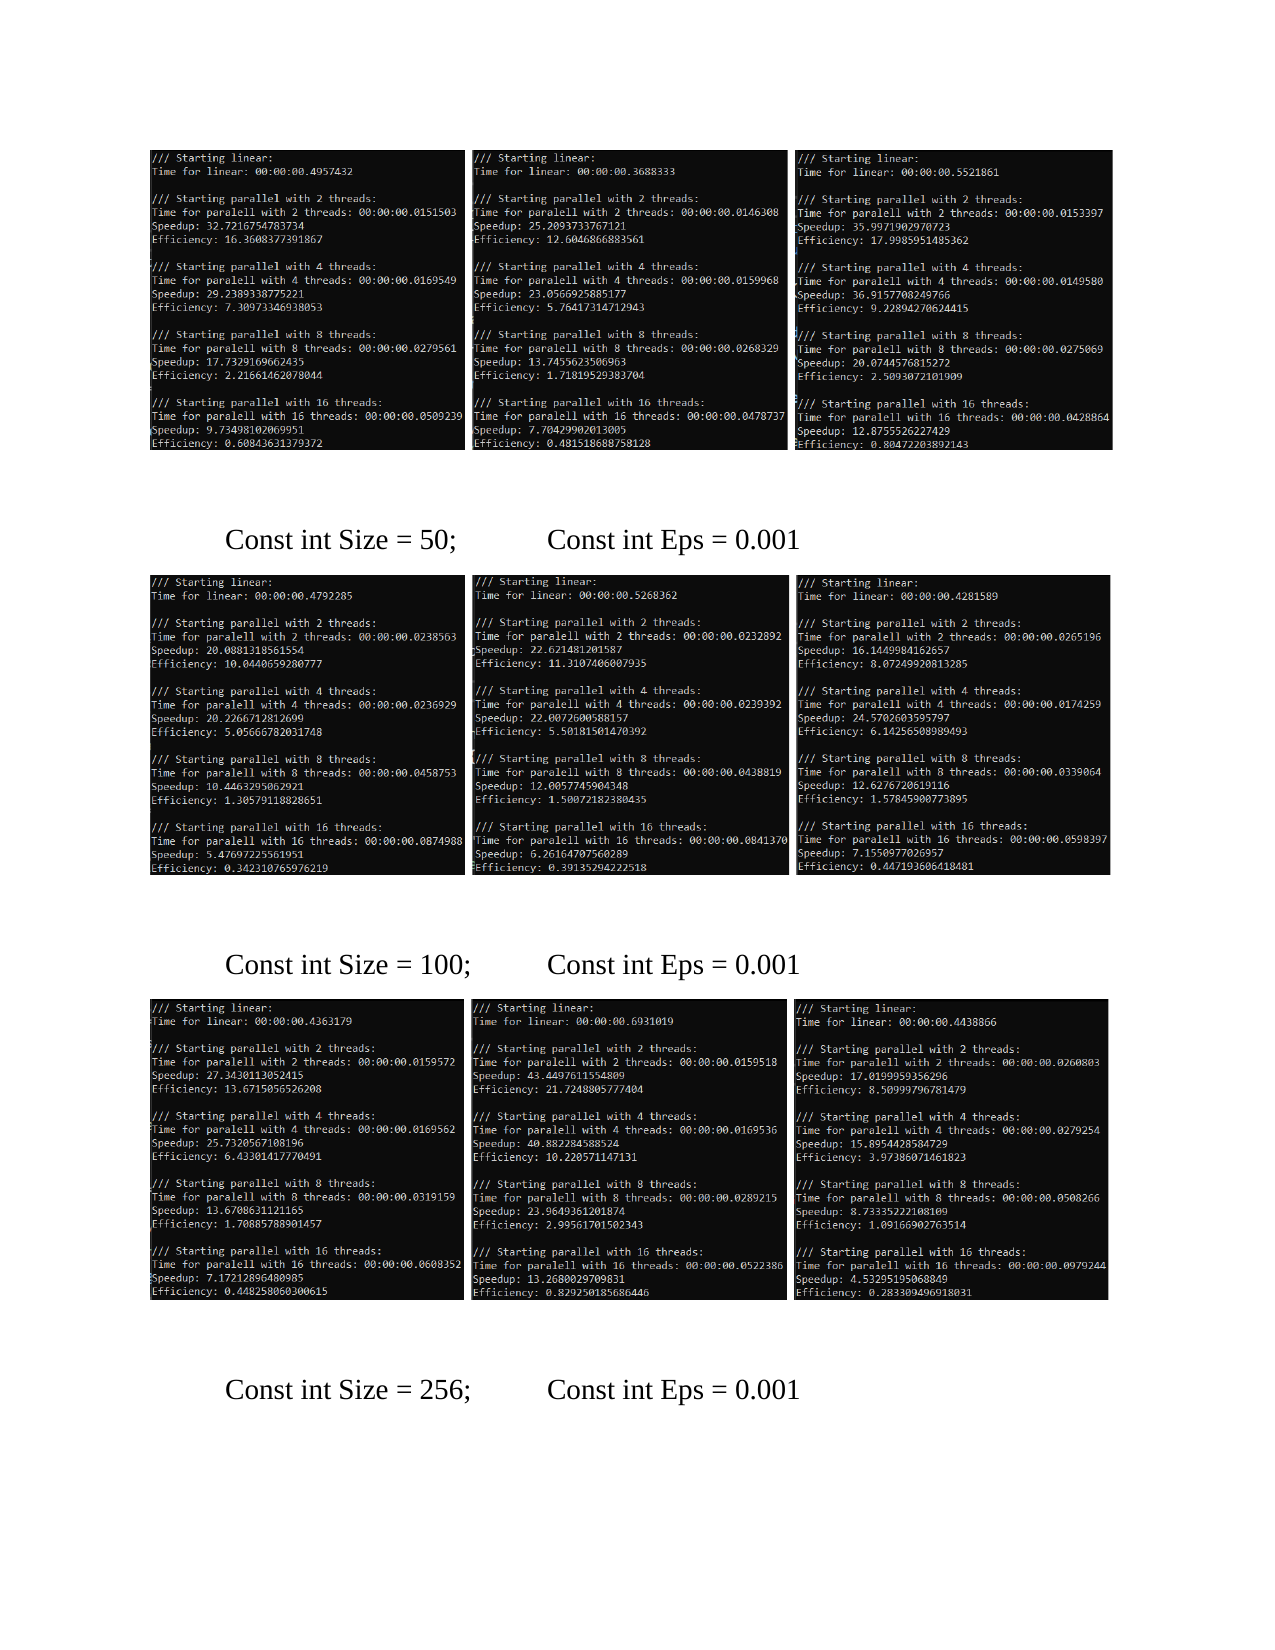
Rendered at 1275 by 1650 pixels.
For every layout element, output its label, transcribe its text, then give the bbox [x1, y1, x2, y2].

picture [794, 999, 1109, 1300]
text Const int Size = 100; Const int Eps = 0.001 [150, 947, 1125, 981]
picture [150, 150, 465, 450]
picture [472, 575, 790, 875]
picture [150, 575, 465, 875]
picture [796, 575, 1111, 875]
picture [795, 150, 1113, 450]
picture [472, 150, 788, 450]
picture [471, 999, 787, 1300]
text Const int Size = 256; Const int Eps = 0.001 [150, 1372, 1125, 1405]
picture [150, 999, 464, 1300]
text Const int Size = 50; Const int Eps = 0.001 [150, 522, 1125, 556]
